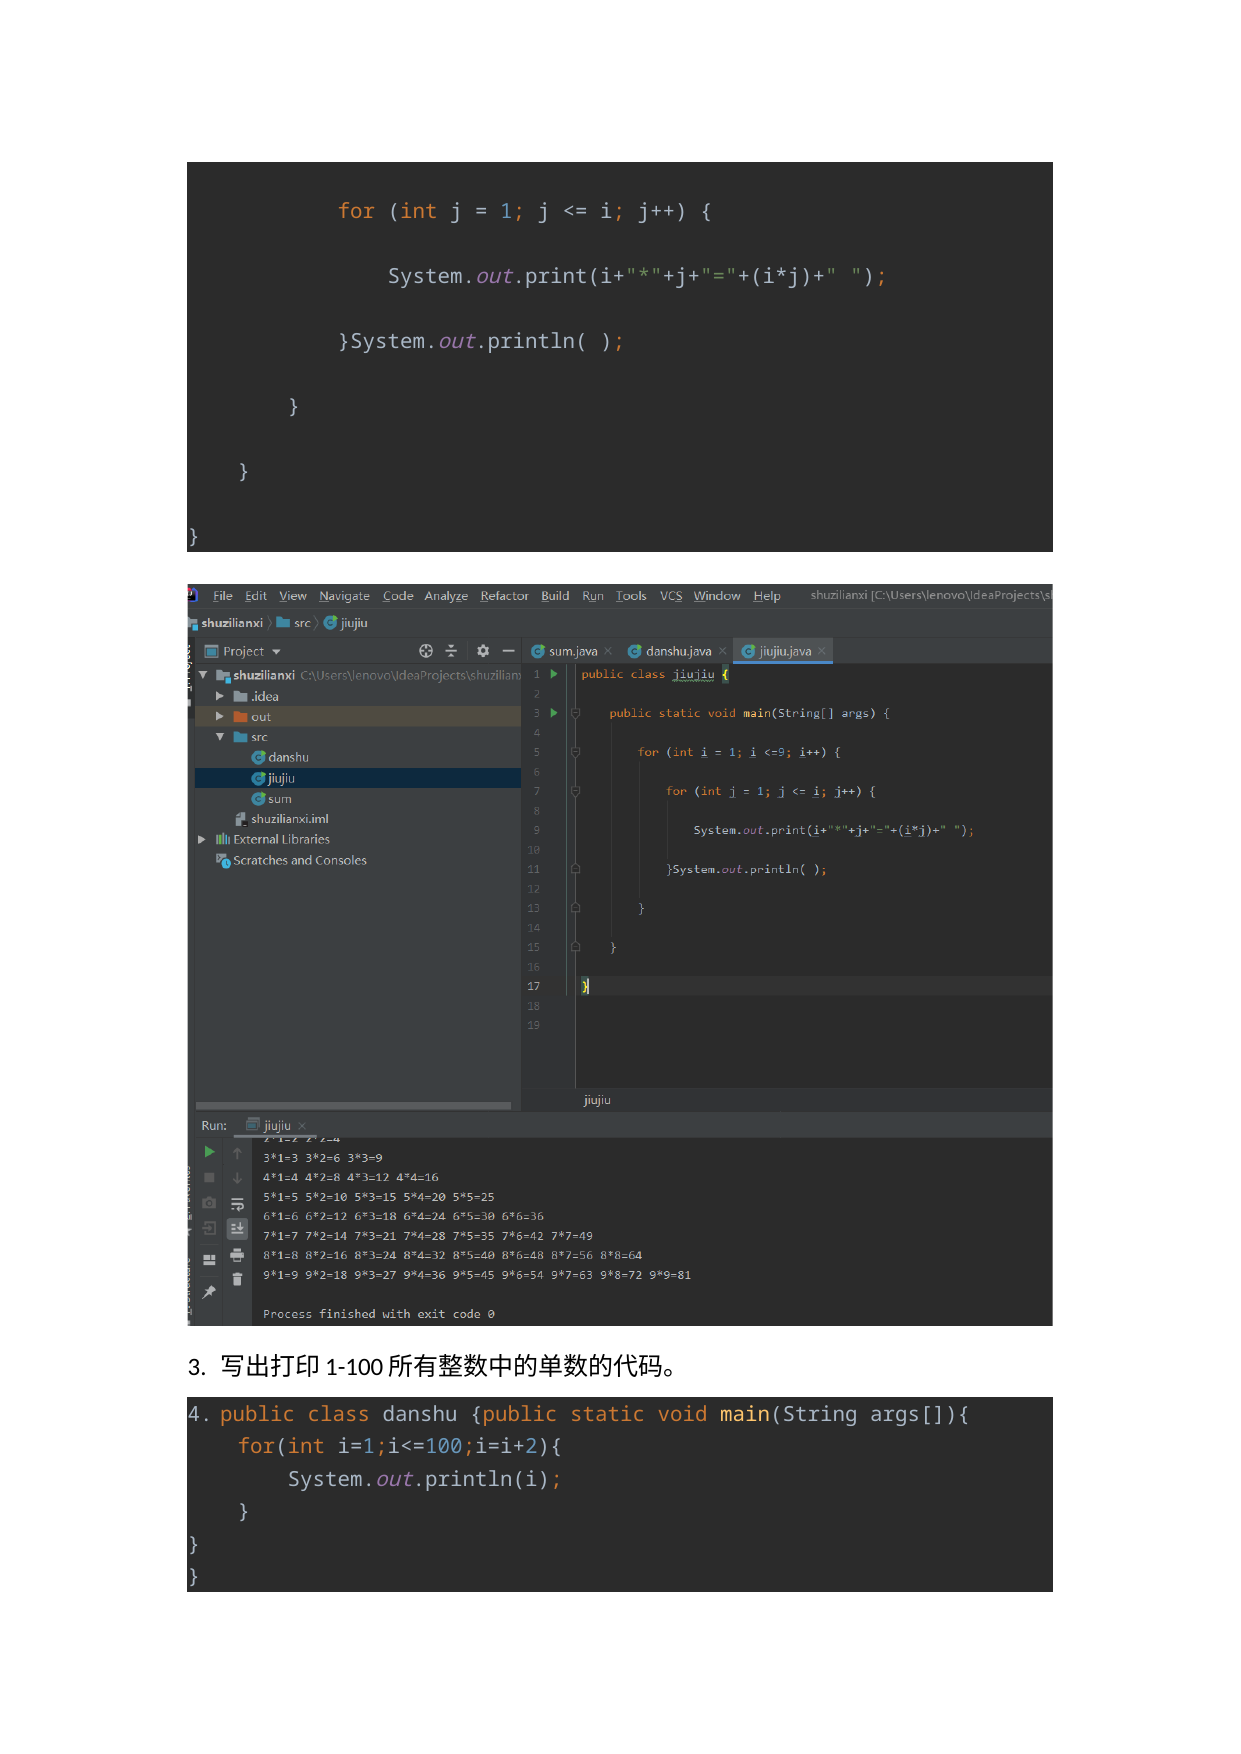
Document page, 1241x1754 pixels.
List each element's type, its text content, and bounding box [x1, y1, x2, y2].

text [187, 162, 1053, 552]
picture [187, 584, 1053, 1326]
list 写出打印1-100所有整数中的单数的代码。 [187, 1332, 1053, 1397]
list public class danshu {public static void main(String args[]){ for(int i=1;i<=100;i=i+2){ System.out.println(i); } } } [187, 1397, 1053, 1592]
